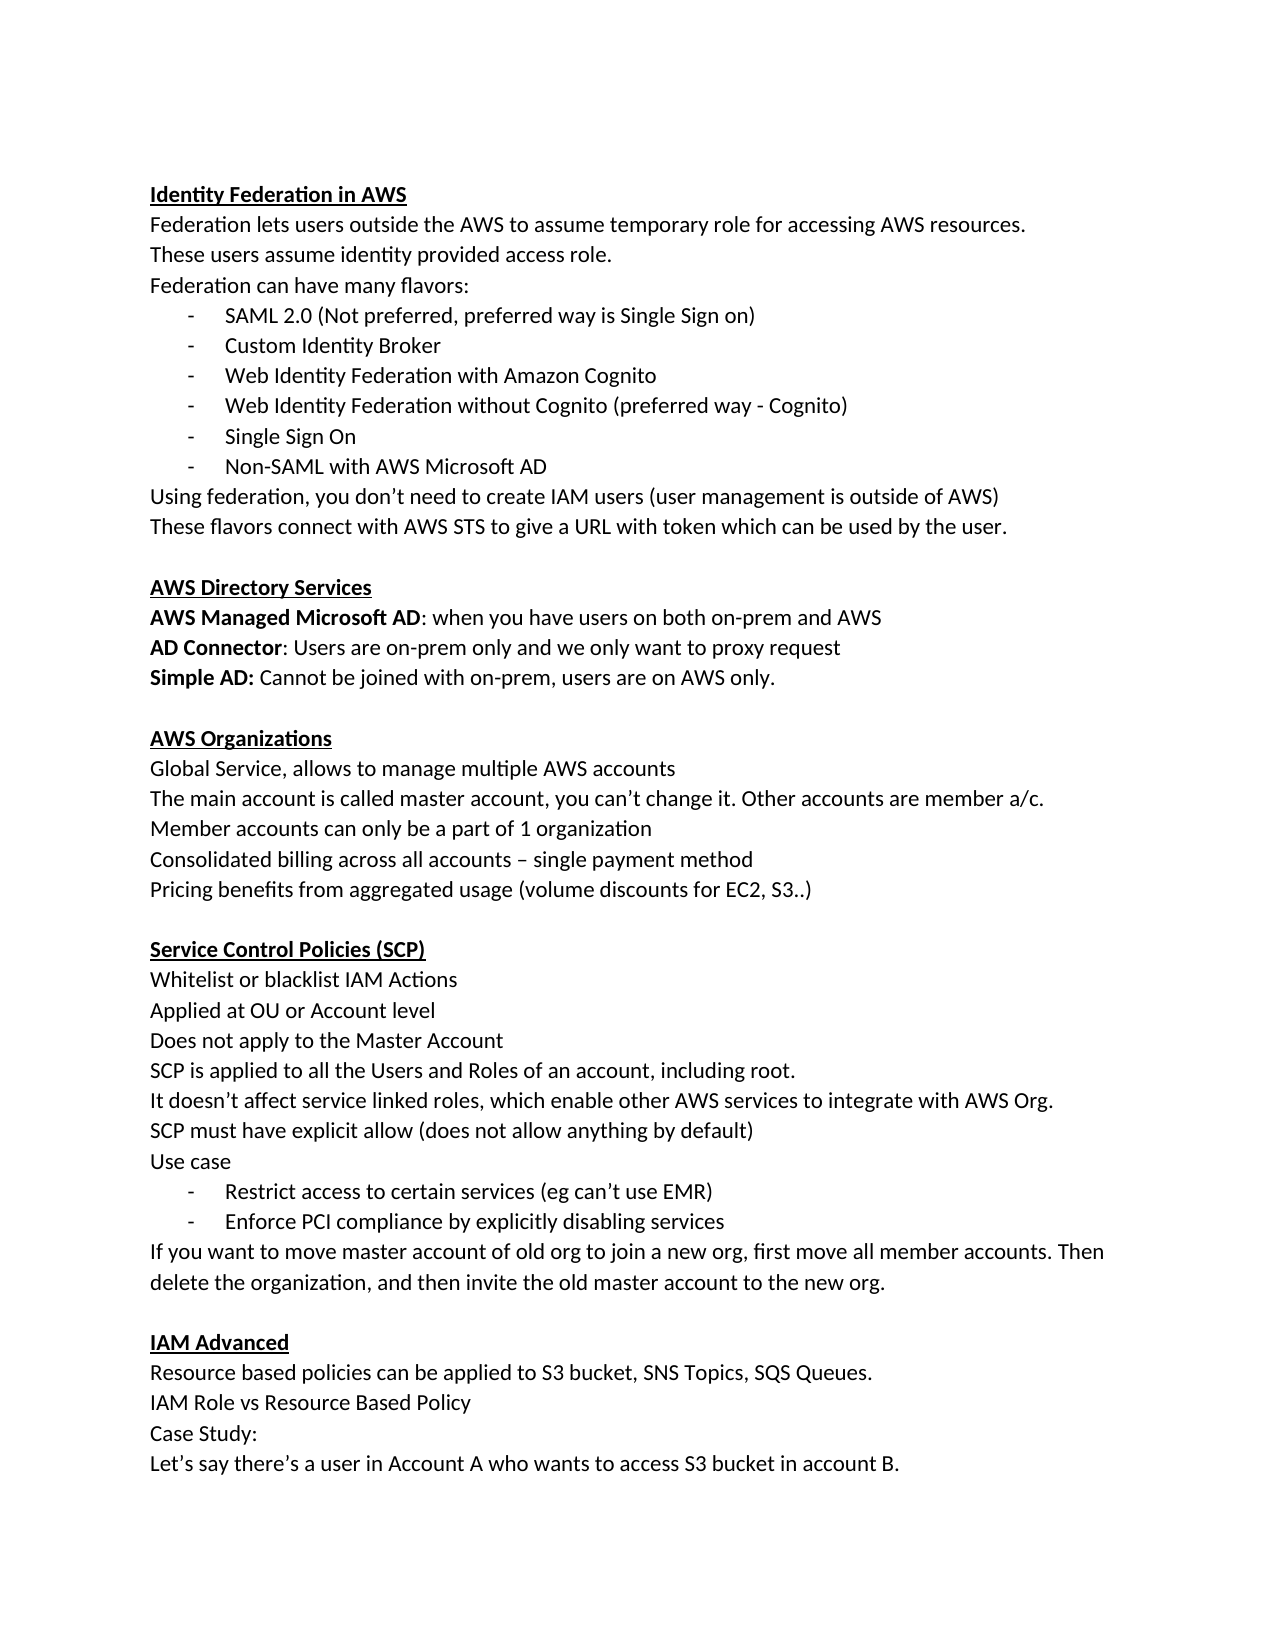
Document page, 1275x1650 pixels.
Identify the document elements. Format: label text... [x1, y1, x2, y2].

list Web Identity Federation with Amazon Cognito [187, 361, 1125, 389]
text AWS Managed Microsoft AD: when you have users on both on-prem and AWS [150, 603, 1125, 631]
text IAM Advanced [150, 1328, 1125, 1356]
text These flavors connect with AWS STS to give a URL with token which can be used by the user. [150, 512, 1125, 541]
text Using federation, you don’t need to create IAM users (user management is outside of AWS) [150, 482, 1125, 510]
text AWS Organizations [150, 724, 1125, 752]
text Does not apply to the Master Account [150, 1026, 1125, 1054]
list Custom Identity Broker [187, 331, 1125, 359]
text Global Service, allows to manage multiple AWS accounts [150, 754, 1125, 782]
text Use case [150, 1147, 1125, 1175]
text Federation lets users outside the AWS to assume temporary role for accessing AWS resources. [150, 210, 1125, 238]
text Pricing benefits from aggregated usage (volume discounts for EC2, S3..) [150, 875, 1125, 903]
text Federation can have many flavors: [150, 271, 1125, 299]
text IAM Role vs Resource Based Policy [150, 1388, 1125, 1417]
text AD Connector: Users are on-prem only and we only want to proxy request [150, 633, 1125, 661]
text Simple AD: Cannot be joined with on-prem, users are on AWS only. [150, 663, 1125, 692]
list Non-SAML with AWS Microsoft AD [187, 452, 1125, 480]
text Case Study: [150, 1419, 1125, 1447]
text Identity Federation in AWS [150, 180, 1125, 208]
text These users assume identity provided access role. [150, 241, 1125, 269]
text Whitelist or blacklist IAM Actions [150, 966, 1125, 994]
list Web Identity Federation without Cognito (preferred way - Cognito) [187, 392, 1125, 420]
text SCP must have explicit allow (does not allow anything by default) [150, 1117, 1125, 1145]
text Resource based policies can be applied to S3 bucket, SNS Topics, SQS Queues. [150, 1358, 1125, 1386]
text Consolidated billing across all accounts – single payment method [150, 845, 1125, 873]
text Service Control Policies (SCP) [150, 935, 1125, 963]
list Single Sign On [187, 422, 1125, 450]
text The main account is called master account, you can’t change it. Other accounts are member a/c. [150, 784, 1125, 812]
list Enforce PCI compliance by explicitly disabling services [187, 1207, 1125, 1235]
text It doesn’t affect service linked roles, which enable other AWS services to integrate with AWS Org. [150, 1086, 1125, 1114]
text Let’s say there’s a user in Account A who wants to access S3 bucket in account B. [150, 1449, 1125, 1477]
list Restrict access to certain services (eg can’t use EMR) [187, 1177, 1125, 1205]
text If you want to move master account of old org to join a new org, first move all member accounts. Then delete the organization, and then invite the old master account to the new org. [150, 1237, 1125, 1296]
list SAML 2.0 (Not preferred, preferred way is Single Sign on) [187, 301, 1125, 329]
text SCP is applied to all the Users and Roles of an account, including root. [150, 1056, 1125, 1084]
text Applied at OU or Account level [150, 996, 1125, 1024]
text AWS Directory Services [150, 573, 1125, 601]
text Member accounts can only be a part of 1 organization [150, 814, 1125, 843]
